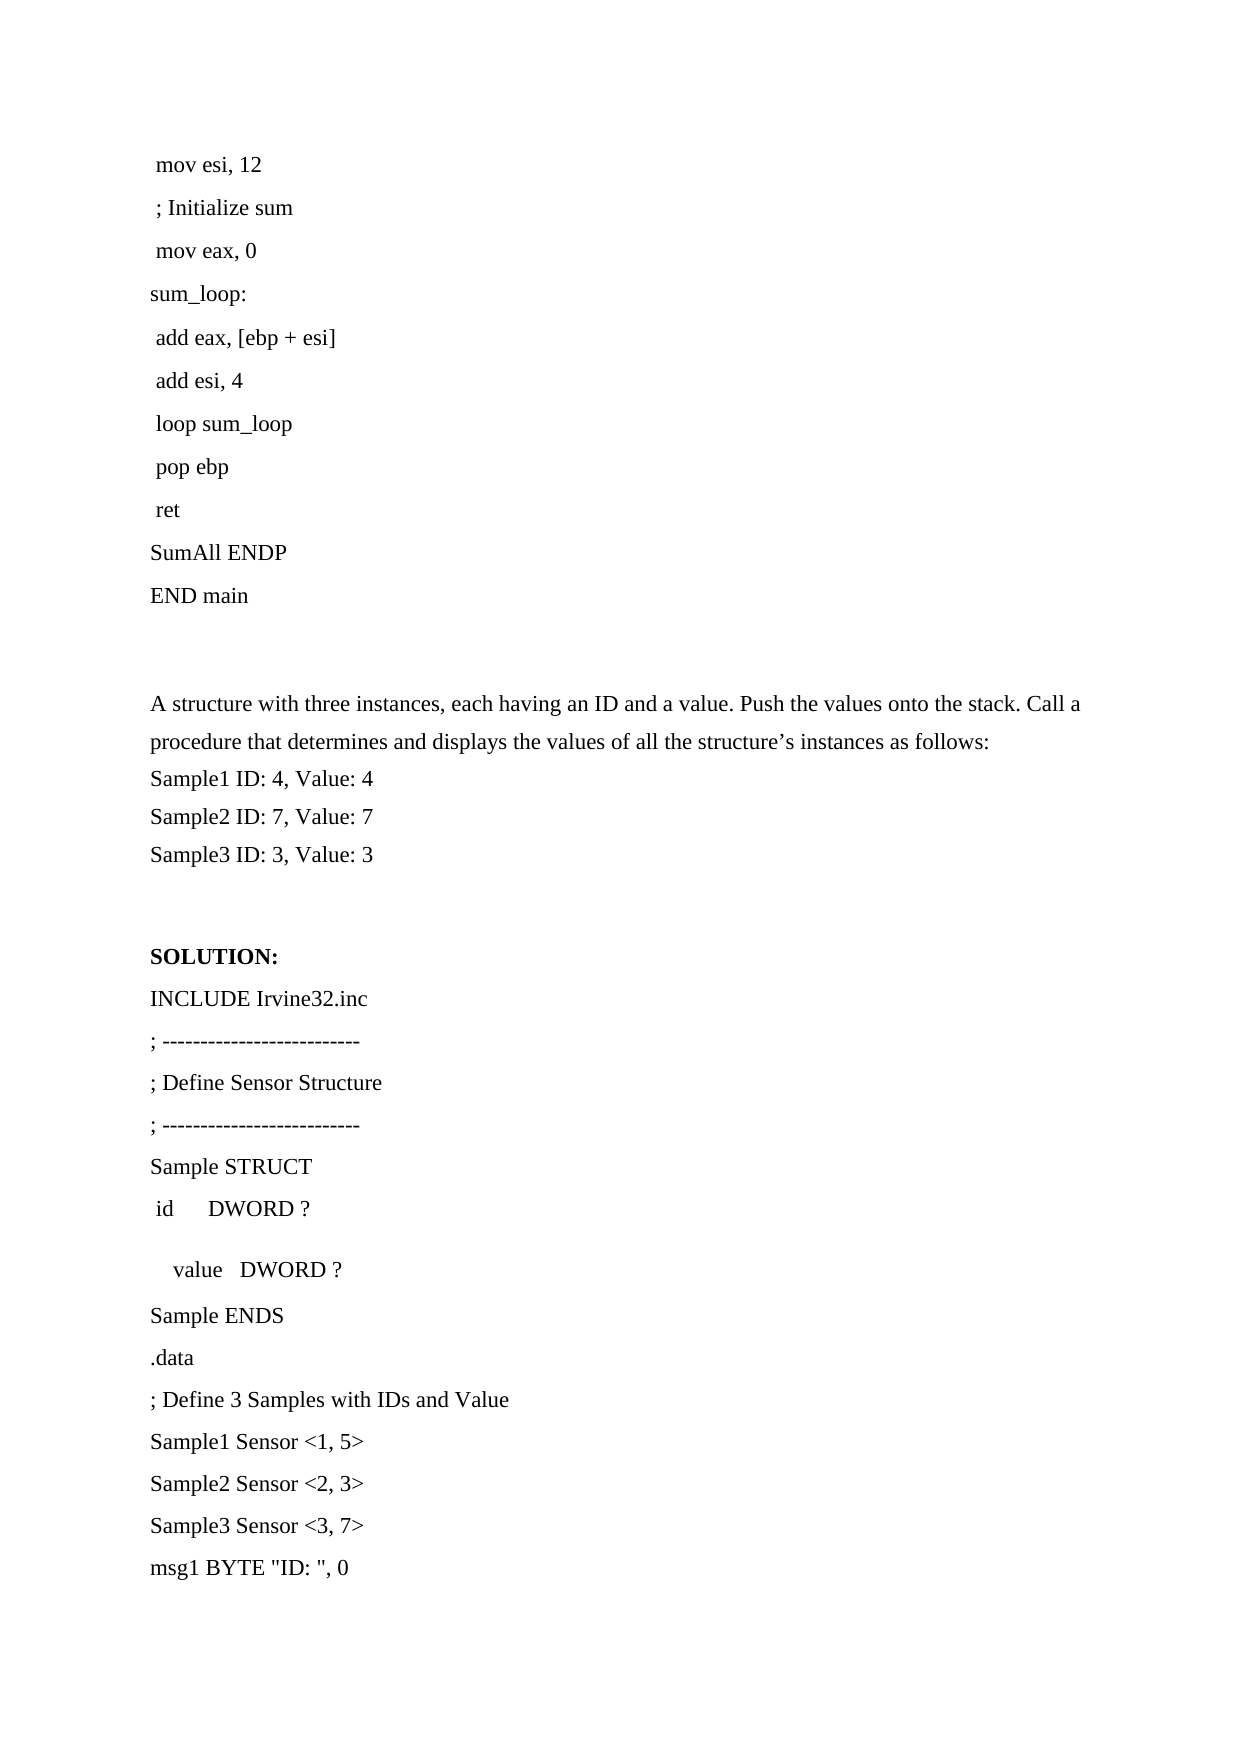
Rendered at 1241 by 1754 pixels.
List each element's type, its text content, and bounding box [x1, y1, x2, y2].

text value DWORD ? [167, 1257, 1098, 1282]
text Sample ENDS .data ; Define 3 Samples with IDs and Value Sample1 Sensor <1, 5> Sample2 Sensor <2, 3> Sample3 Sensor <3, 7> msg1 BYTE "ID: ", 0 [150, 1302, 528, 1581]
text A structure with three instances, each having an ID and a value. Push the values onto the stack. Call a procedure that determines and displays the values of all the structure’s instances as follows: Sample1 ID: 4, Value: 4 Sample2 ID: 7, Value: 7 Sample3 ID: 3, Value: 3 [150, 690, 1098, 867]
text SOLUTION: INCLUDE Irvine32.inc ; -------------------------- ; Define Sensor Structure ; -------------------------- Sample STRUCT id DWORD ? [150, 943, 393, 1222]
text mov esi, 12 ; Initialize sum mov eax, 0 sum_loop: add eax, [ebp + esi] add esi, 4 loop sum_loop pop ebp ret SumAll ENDP END main [150, 151, 363, 609]
